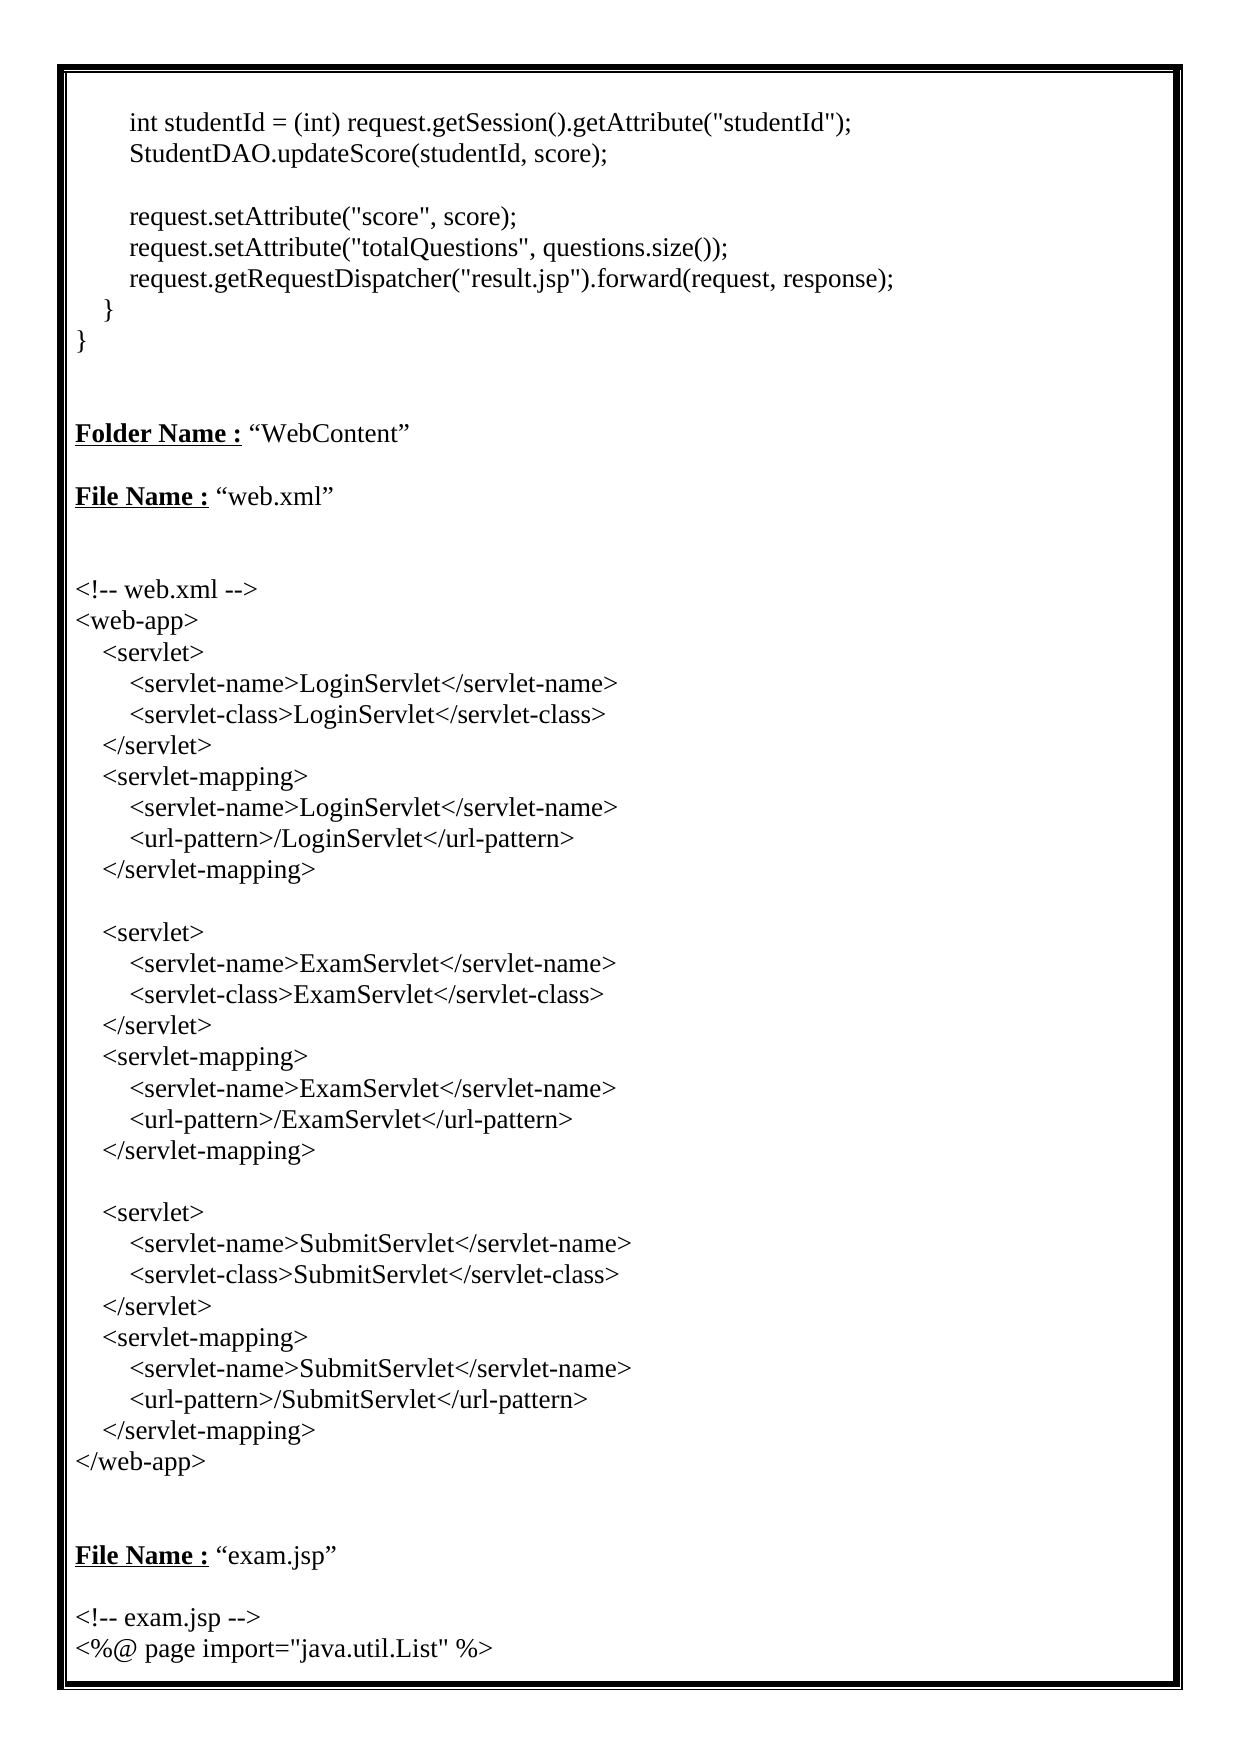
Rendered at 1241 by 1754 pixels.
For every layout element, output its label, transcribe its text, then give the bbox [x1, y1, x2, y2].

text } [75, 324, 1165, 355]
text <!-- web.xml --> [75, 573, 1165, 604]
text </servlet> [75, 1009, 1165, 1041]
text request.setAttribute("score", score); [75, 199, 1165, 231]
text <url-pattern>/LoginServlet</url-pattern> [75, 822, 1165, 854]
text } [75, 293, 1165, 324]
text File Name : “exam.jsp” [75, 1539, 1165, 1570]
text </servlet-mapping> [75, 1134, 1165, 1165]
text <servlet> [75, 916, 1165, 947]
text <servlet-name>ExamServlet</servlet-name> [75, 1072, 1165, 1103]
text <servlet-mapping> [75, 760, 1165, 791]
text <servlet-name>SubmitServlet</servlet-name> [75, 1352, 1165, 1383]
text <%@ page import="java.util.List" %> [75, 1632, 1165, 1663]
text </servlet-mapping> [75, 1414, 1165, 1445]
text <servlet-mapping> [75, 1321, 1165, 1352]
text request.setAttribute("totalQuestions", questions.size()); [75, 231, 1165, 262]
text <web-app> [75, 604, 1165, 636]
text <url-pattern>/ExamServlet</url-pattern> [75, 1103, 1165, 1134]
text <servlet-name>LoginServlet</servlet-name> [75, 667, 1165, 698]
text <servlet-name>LoginServlet</servlet-name> [75, 791, 1165, 822]
text <url-pattern>/SubmitServlet</url-pattern> [75, 1383, 1165, 1414]
text <servlet> [75, 1196, 1165, 1227]
text <!-- exam.jsp --> [75, 1601, 1165, 1632]
text Folder Name : “WebContent” [75, 418, 1165, 449]
text <servlet-name>SubmitServlet</servlet-name> [75, 1227, 1165, 1258]
text </servlet-mapping> [75, 854, 1165, 885]
text StudentDAO.updateScore(studentId, score); [75, 137, 1165, 168]
text <servlet> [75, 636, 1165, 667]
text int studentId = (int) request.getSession().getAttribute("studentId"); [75, 106, 1165, 137]
text </servlet> [75, 1290, 1165, 1321]
text File Name : “web.xml” [75, 480, 1165, 511]
text <servlet-class>LoginServlet</servlet-class> [75, 698, 1165, 729]
text request.getRequestDispatcher("result.jsp").forward(request, response); [75, 262, 1165, 293]
text <servlet-class>SubmitServlet</servlet-class> [75, 1258, 1165, 1290]
text <servlet-class>ExamServlet</servlet-class> [75, 978, 1165, 1009]
text </servlet> [75, 729, 1165, 760]
text <servlet-mapping> [75, 1041, 1165, 1072]
text </web-app> [75, 1445, 1165, 1477]
text <servlet-name>ExamServlet</servlet-name> [75, 947, 1165, 978]
